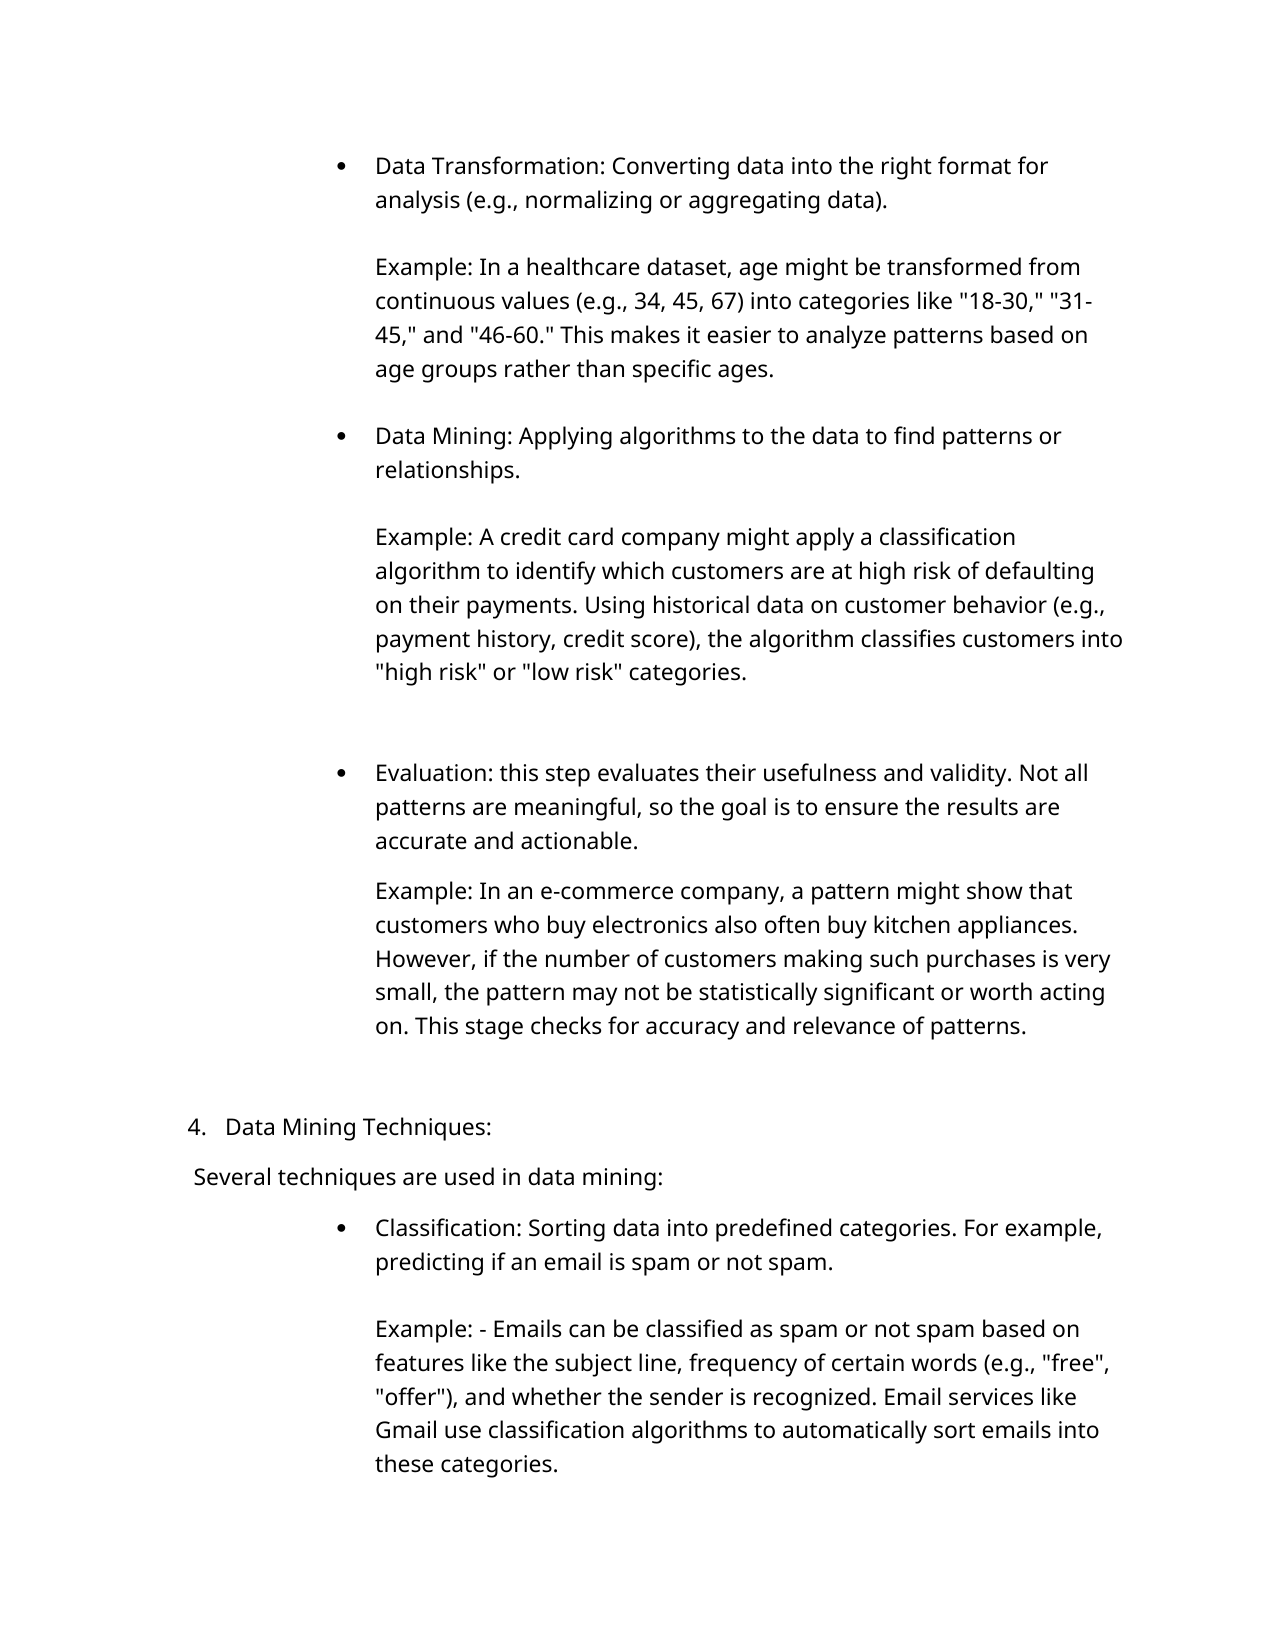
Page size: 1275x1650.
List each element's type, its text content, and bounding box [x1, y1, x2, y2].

list Classification: Sorting data into predefined categories. For example, predicting if an email is spam or not spam. [337, 1212, 1125, 1277]
list Example: - Emails can be classified as spam or not spam based on features like the subject line, frequency of certain words (e.g., "free", "offer"), and whether the sender is recognized. Email services like Gmail use classification algorithms to automatically sort emails into these categories. [375, 1313, 1125, 1479]
list Data Transformation: Converting data into the right format for analysis (e.g., normalizing or aggregating data). [337, 150, 1125, 215]
list Data Mining: Applying algorithms to the data to find patterns or relationships. [337, 420, 1125, 485]
list Data Mining Techniques: [187, 1111, 1125, 1142]
text Example: In an e-commerce company, a pattern might show that customers who buy electronics also often buy kitchen appliances. However, if the number of customers making such purchases is very small, the pattern may not be statistically significant or worth acting on. This stage checks for accuracy and relevance of patterns. [375, 875, 1125, 1041]
list Example: In a healthcare dataset, age might be transformed from continuous values (e.g., 34, 45, 67) into categories like "18-30," "31-45," and "46-60." This makes it easier to analyze patterns based on age groups rather than specific ages. [375, 251, 1125, 384]
text Several techniques are used in data mining: [187, 1161, 1125, 1192]
list Evaluation: this step evaluates their usefulness and validity. Not all patterns are meaningful, so the goal is to ensure the results are accurate and actionable. [337, 757, 1125, 856]
list Example: A credit card company might apply a classification algorithm to identify which customers are at high risk of defaulting on their payments. Using historical data on customer behavior (e.g., payment history, credit score), the algorithm classifies customers into "high risk" or "low risk" categories. [375, 521, 1125, 687]
